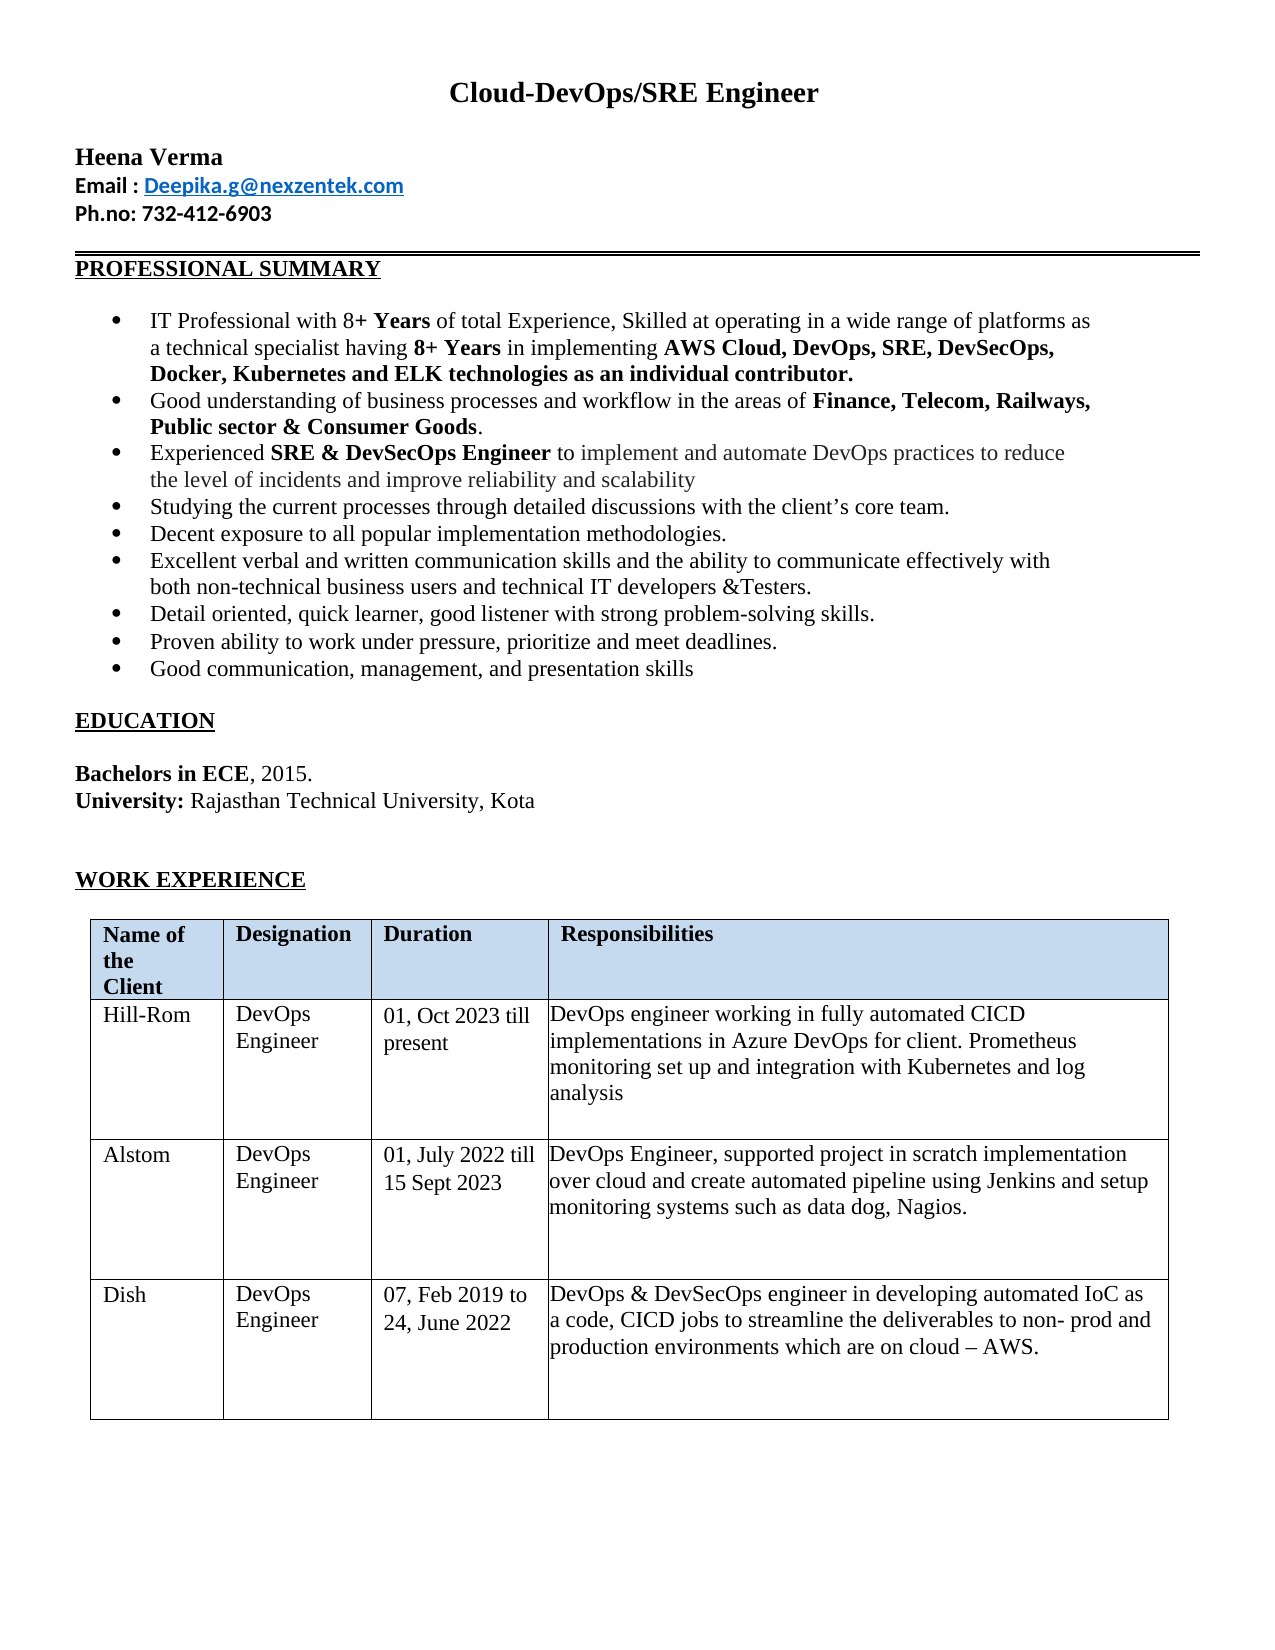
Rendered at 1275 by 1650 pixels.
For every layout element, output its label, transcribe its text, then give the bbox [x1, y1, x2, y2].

list Proven ability to work under pressure, prioritize and meet deadlines. [112, 627, 1200, 655]
table_cell DevOps Engineer [224, 1280, 371, 1419]
table_cell Alstom [91, 1140, 223, 1279]
table_cell DevOps Engineer [224, 1140, 371, 1279]
list Studying the current processes through detailed discussions with the client’s core team. [112, 492, 1200, 520]
table_header Duration [372, 920, 548, 999]
list Good communication, management, and presentation skills [112, 655, 1200, 681]
list Experienced SRE & DevSecOps Engineer to implement and automate DevOps practices to reduce the level of incidents and improve reliability and scalability [696, 439, 1096, 492]
table_cell 07, Feb 2019 to 24, June 2022 [372, 1280, 548, 1419]
table_header Name of the Client [91, 920, 223, 999]
list Good understanding of business processes and workflow in the areas of Finance, Telecom, Railways, Public sector & Consumer Goods. [112, 387, 1096, 439]
table_cell DevOps Engineer [224, 1000, 371, 1139]
text EDUCATION [75, 708, 1200, 734]
list Decent exposure to all popular implementation methodologies. [112, 520, 1200, 547]
table_cell Hill-Rom [91, 1000, 223, 1139]
table_header Designation [224, 920, 371, 999]
text PROFESSIONAL SUMMARY [75, 256, 1200, 281]
list Excellent verbal and written communication skills and the ability to communicate effectively with both non-technical business users and technical IT developers &Testers. [112, 547, 1092, 600]
text WORK EXPERIENCE [75, 866, 1200, 892]
table_cell DevOps & DevSecOps engineer in developing automated IoC as a code, CICD jobs to streamline the deliverables to non- prod and production environments which are on cloud – AWS. [549, 1280, 1168, 1419]
list Detail oriented, quick learner, good listener with strong problem-solving skills. [112, 600, 1200, 627]
text Bachelors in ECE, 2015. [75, 760, 1200, 787]
table_cell 01, July 2022 till 15 Sept 2023 [372, 1140, 548, 1279]
text University: Rajasthan Technical University, Kota [75, 787, 1200, 813]
table_cell DevOps Engineer, supported project in scratch implementation over cloud and create automated pipeline using Jenkins and setup monitoring systems such as data dog, Nagios. [549, 1140, 1168, 1279]
list Experienced SRE & DevSecOps Engineer to implement and automate DevOps practices to reduce the level of incidents and improve reliability and scalability [112, 439, 580, 492]
table_cell DevOps engineer working in fully automated CICD implementations in Azure DevOps for client. Prometheus monitoring set up and integration with Kubernetes and log analysis [549, 1000, 1168, 1139]
list IT Professional with 8+ Years of total Experience, Skilled at operating in a wide range of platforms as a technical specialist having 8+ Years in implementing AWS Cloud, DevOps, SRE, DevSecOps, Docker, Kubernetes and ELK technologies as an individual contributor. [112, 308, 1098, 387]
table_header Responsibilities [549, 920, 1168, 999]
table_cell Dish [91, 1280, 223, 1419]
table_cell 01, Oct 2023 till present [372, 1000, 548, 1139]
